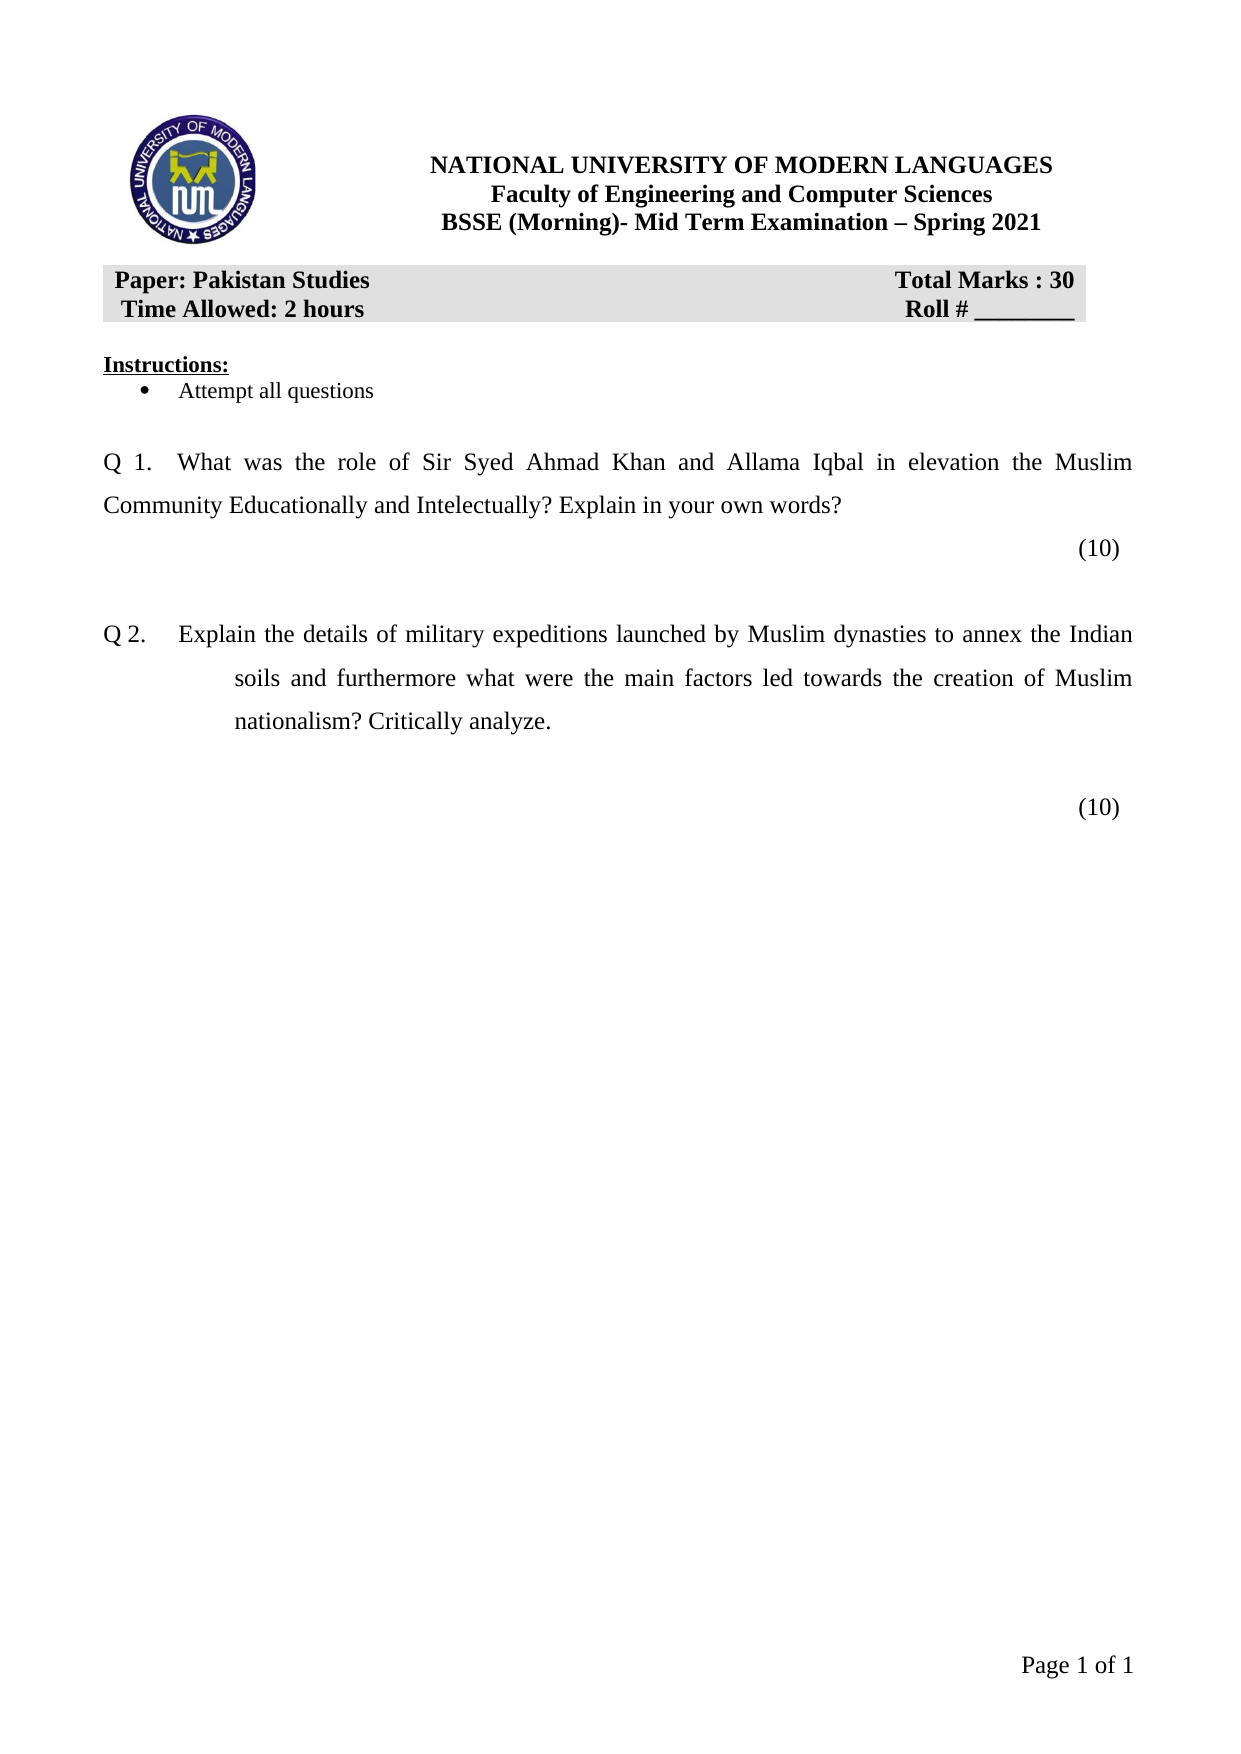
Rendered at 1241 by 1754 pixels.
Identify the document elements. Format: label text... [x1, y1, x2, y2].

text Q 2. Explain the details of military expeditions launched by Muslim dynasties to annex the Indian soils and furthermore what were the main factors led towards the creation of Muslim nationalism? Critically analyze. (10) [103, 619, 1134, 864]
text Faculty of Engineering and Computer Sciences BSSE (Morning)- Mid Term Examination – Spring 2021 [256, 179, 1134, 236]
text Q 1. What was the role of Sir Syed Ahmad Khan and Allama Iqbal in elevation the Muslim Community Educationally and Intelectually? Explain in your own words? [103, 447, 1134, 519]
picture [127, 112, 256, 244]
text NATIONAL UNIVERSITY OF MODERN LANGUAGES [256, 150, 1134, 179]
table_header Paper: Pakistan Studies Time Allowed: 2 hours [103, 265, 677, 322]
list Attempt all questions [141, 378, 1134, 404]
text Instructions: [103, 351, 1134, 378]
text (10) [103, 533, 1134, 562]
table_header Total Marks : 30 Roll # ________ [677, 265, 1086, 322]
